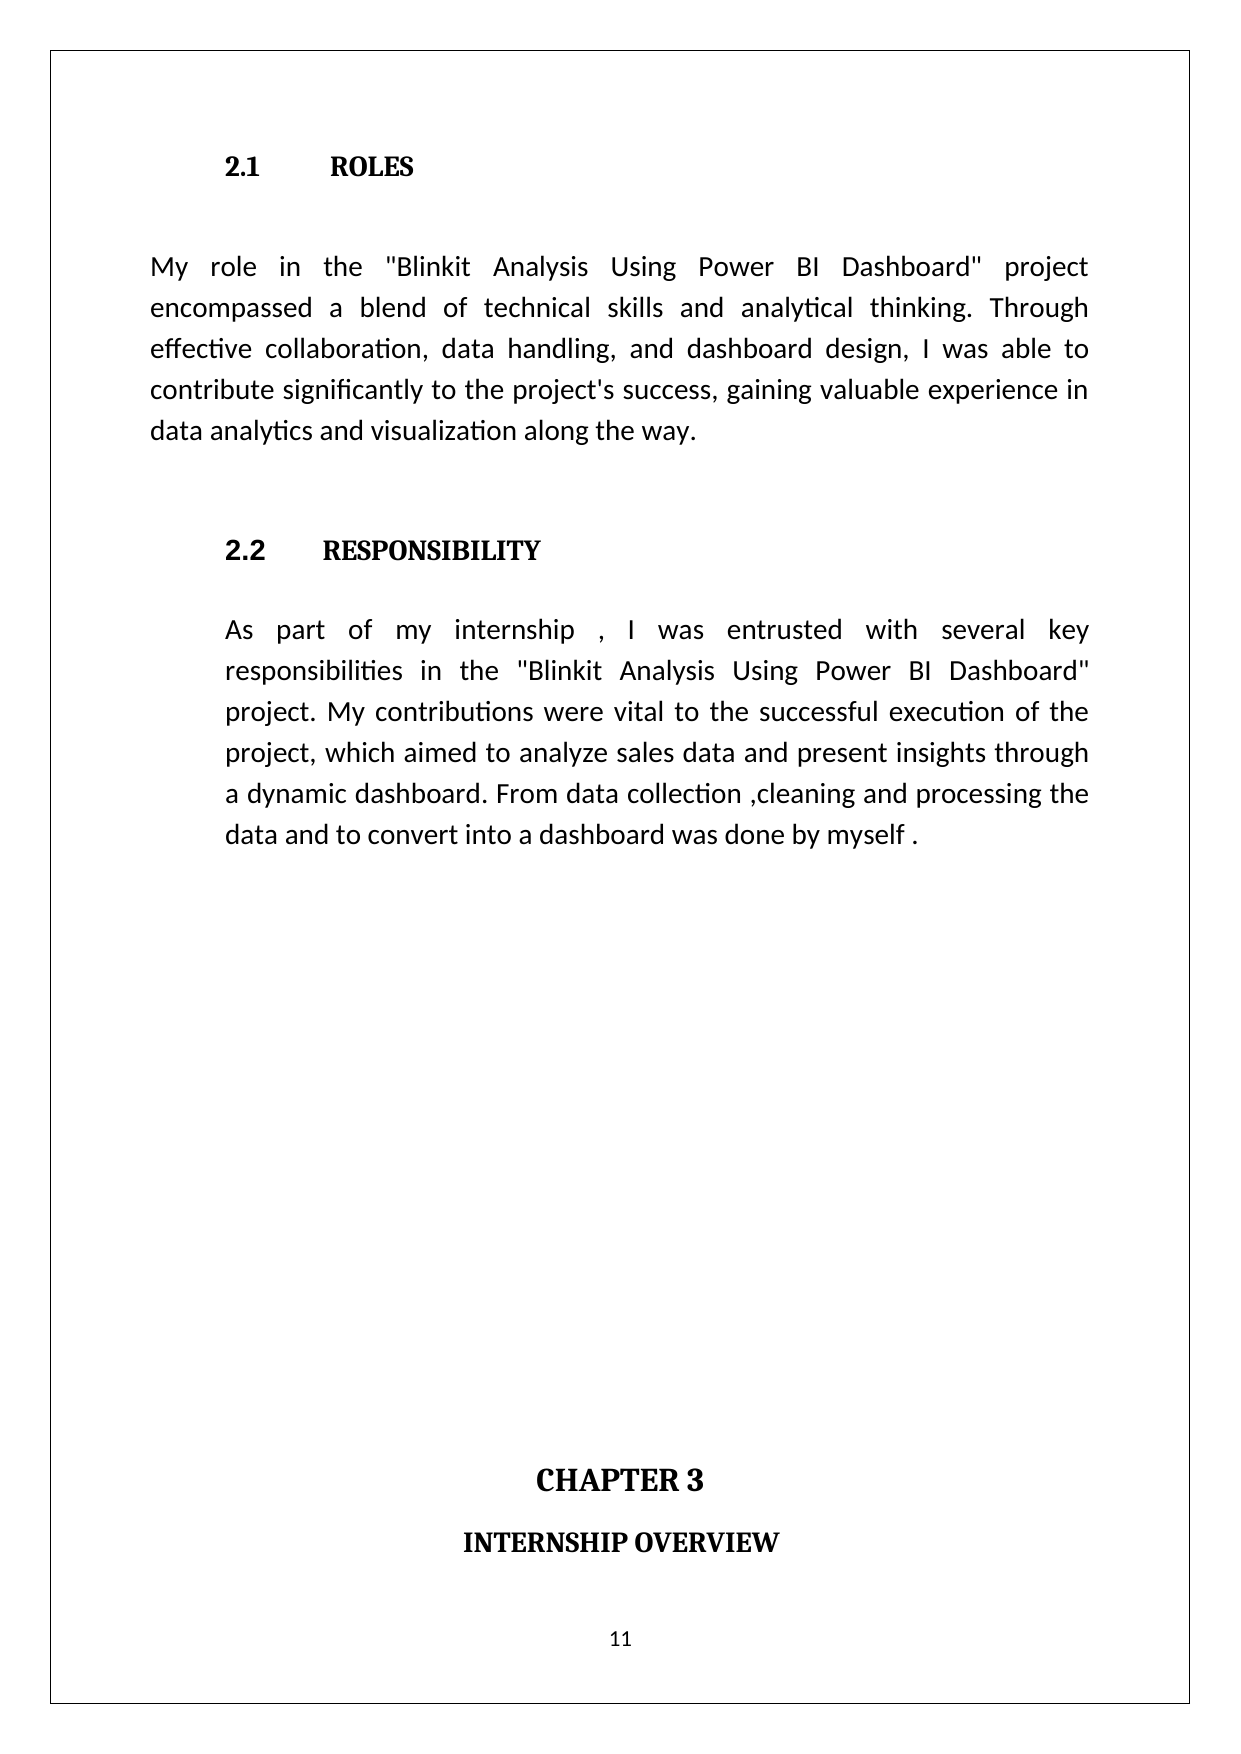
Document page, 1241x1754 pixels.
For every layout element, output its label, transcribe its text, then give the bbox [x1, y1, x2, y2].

text My role in the "Blinkit Analysis Using Power BI Dashboard" project encompassed a blend of technical skills and analytical thinking. Through effective collaboration, data handling, and dashboard design, I was able to contribute significantly to the project's success, gaining valuable experience in data analytics and visualization along the way. [150, 248, 1090, 447]
list 2.2 RESPONSIBILITY [225, 533, 1090, 567]
text CHAPTER 3 [150, 1462, 1090, 1500]
text INTERNSHIP OVERVIEW [150, 1527, 1090, 1560]
list 2.1 ROLES [225, 150, 1090, 183]
list As part of my internship , I was entrusted with several key responsibilities in the "Blinkit Analysis Using Power BI Dashboard" project. My contributions were vital to the successful execution of the project, which aimed to analyze sales data and present insights through a dynamic dashboard. From data collection ,cleaning and processing the data and to convert into a dashboard was done by myself . [225, 611, 1090, 851]
